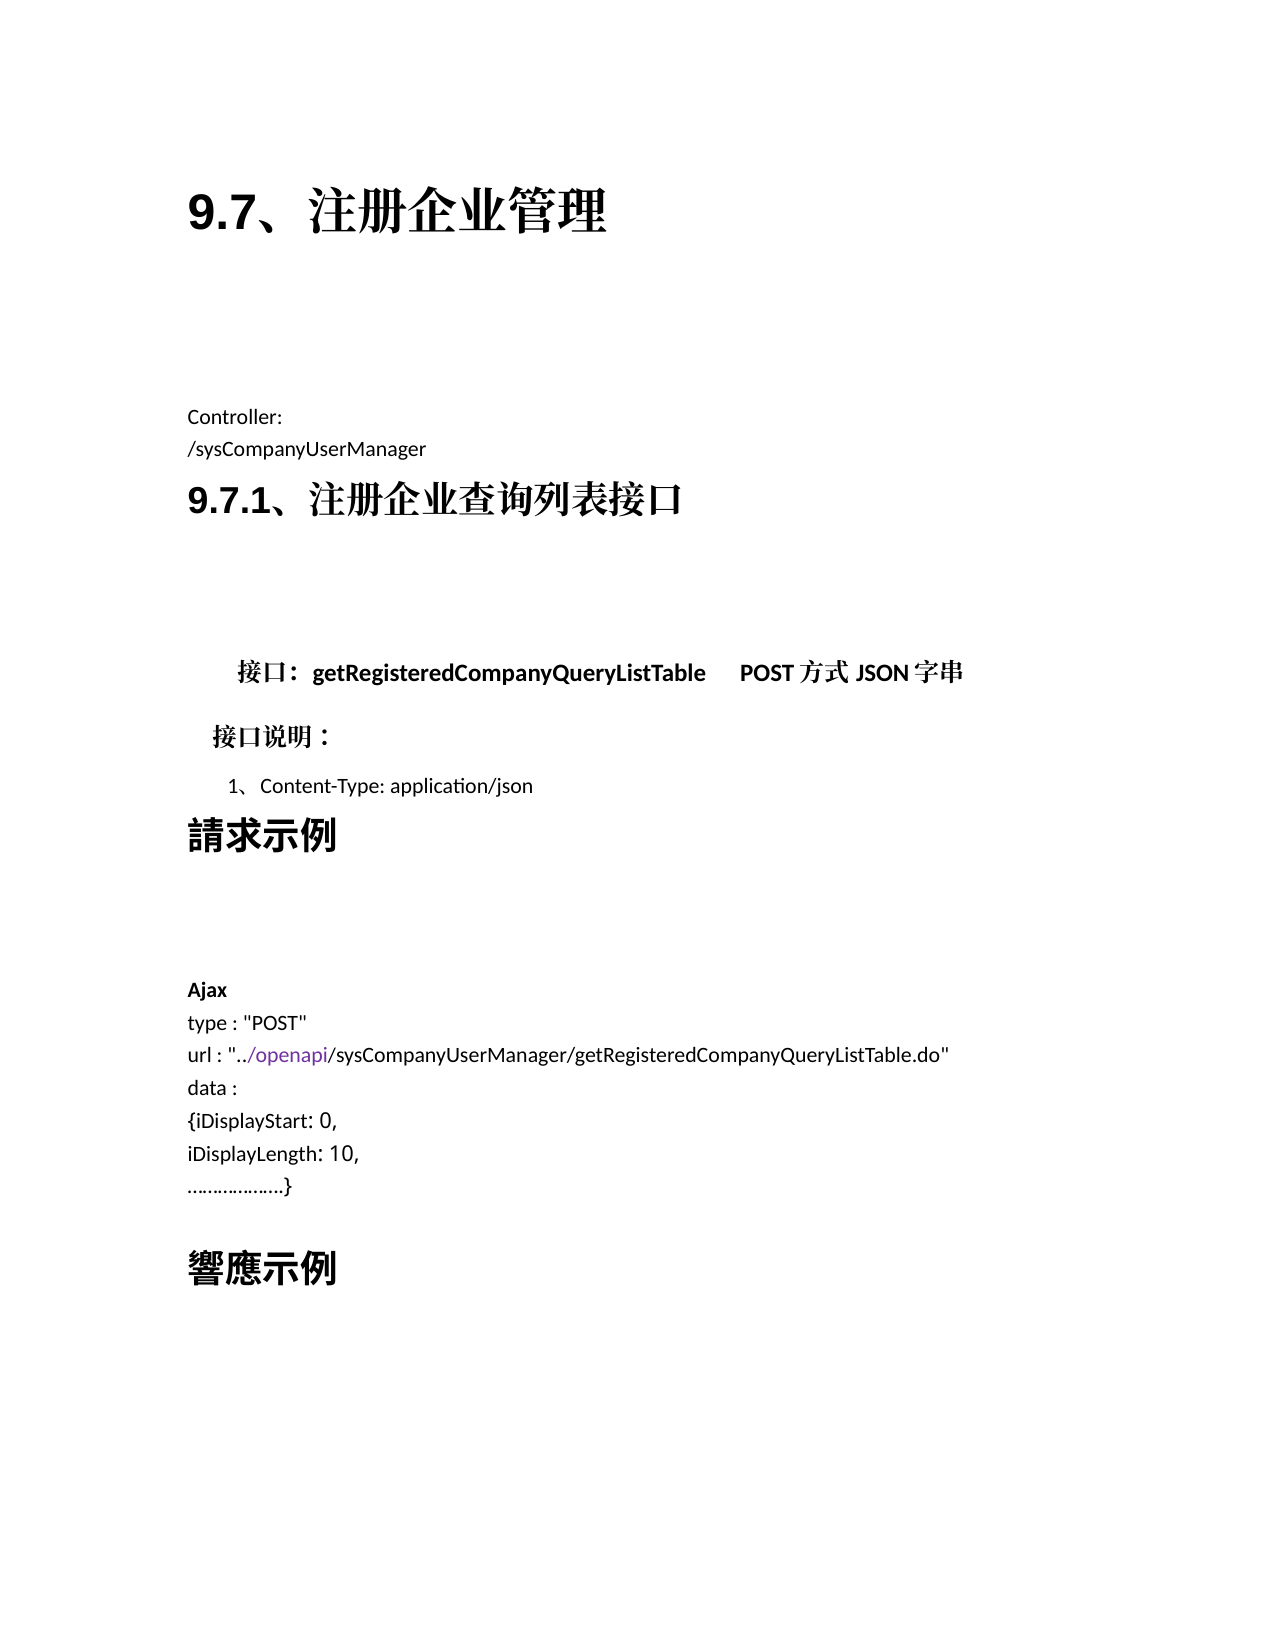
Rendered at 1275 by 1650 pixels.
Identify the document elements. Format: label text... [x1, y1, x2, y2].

text /sysCompanyUserManager [187, 432, 1260, 465]
text url : "../openapi/sysCompanyUserManager/getRegisteredCompanyQueryListTable.do" [187, 1039, 1260, 1071]
text iDisplayLength: 10, [187, 1136, 1260, 1169]
text type : "POST" [187, 1006, 1260, 1039]
subtitle 9.7、注册企业管理 [187, 159, 1260, 256]
text Controller: [187, 400, 1260, 432]
subtitle 9.7.1、注册企业查询列表接口 [187, 465, 1260, 530]
subtitle 請求示例 [187, 800, 1260, 865]
text ……………….} [187, 1169, 1260, 1201]
text Ajax [187, 974, 1260, 1006]
text data : [187, 1071, 1260, 1104]
text {iDisplayStart: 0, [187, 1104, 1260, 1136]
text 接口：getRegisteredCompanyQueryListTable POST方式 JSON字串 [187, 638, 1260, 703]
text 接口说明： [187, 703, 1260, 768]
text 1、Content-Type: application/json [187, 768, 1260, 800]
subtitle 響應示例 [187, 1234, 1260, 1299]
